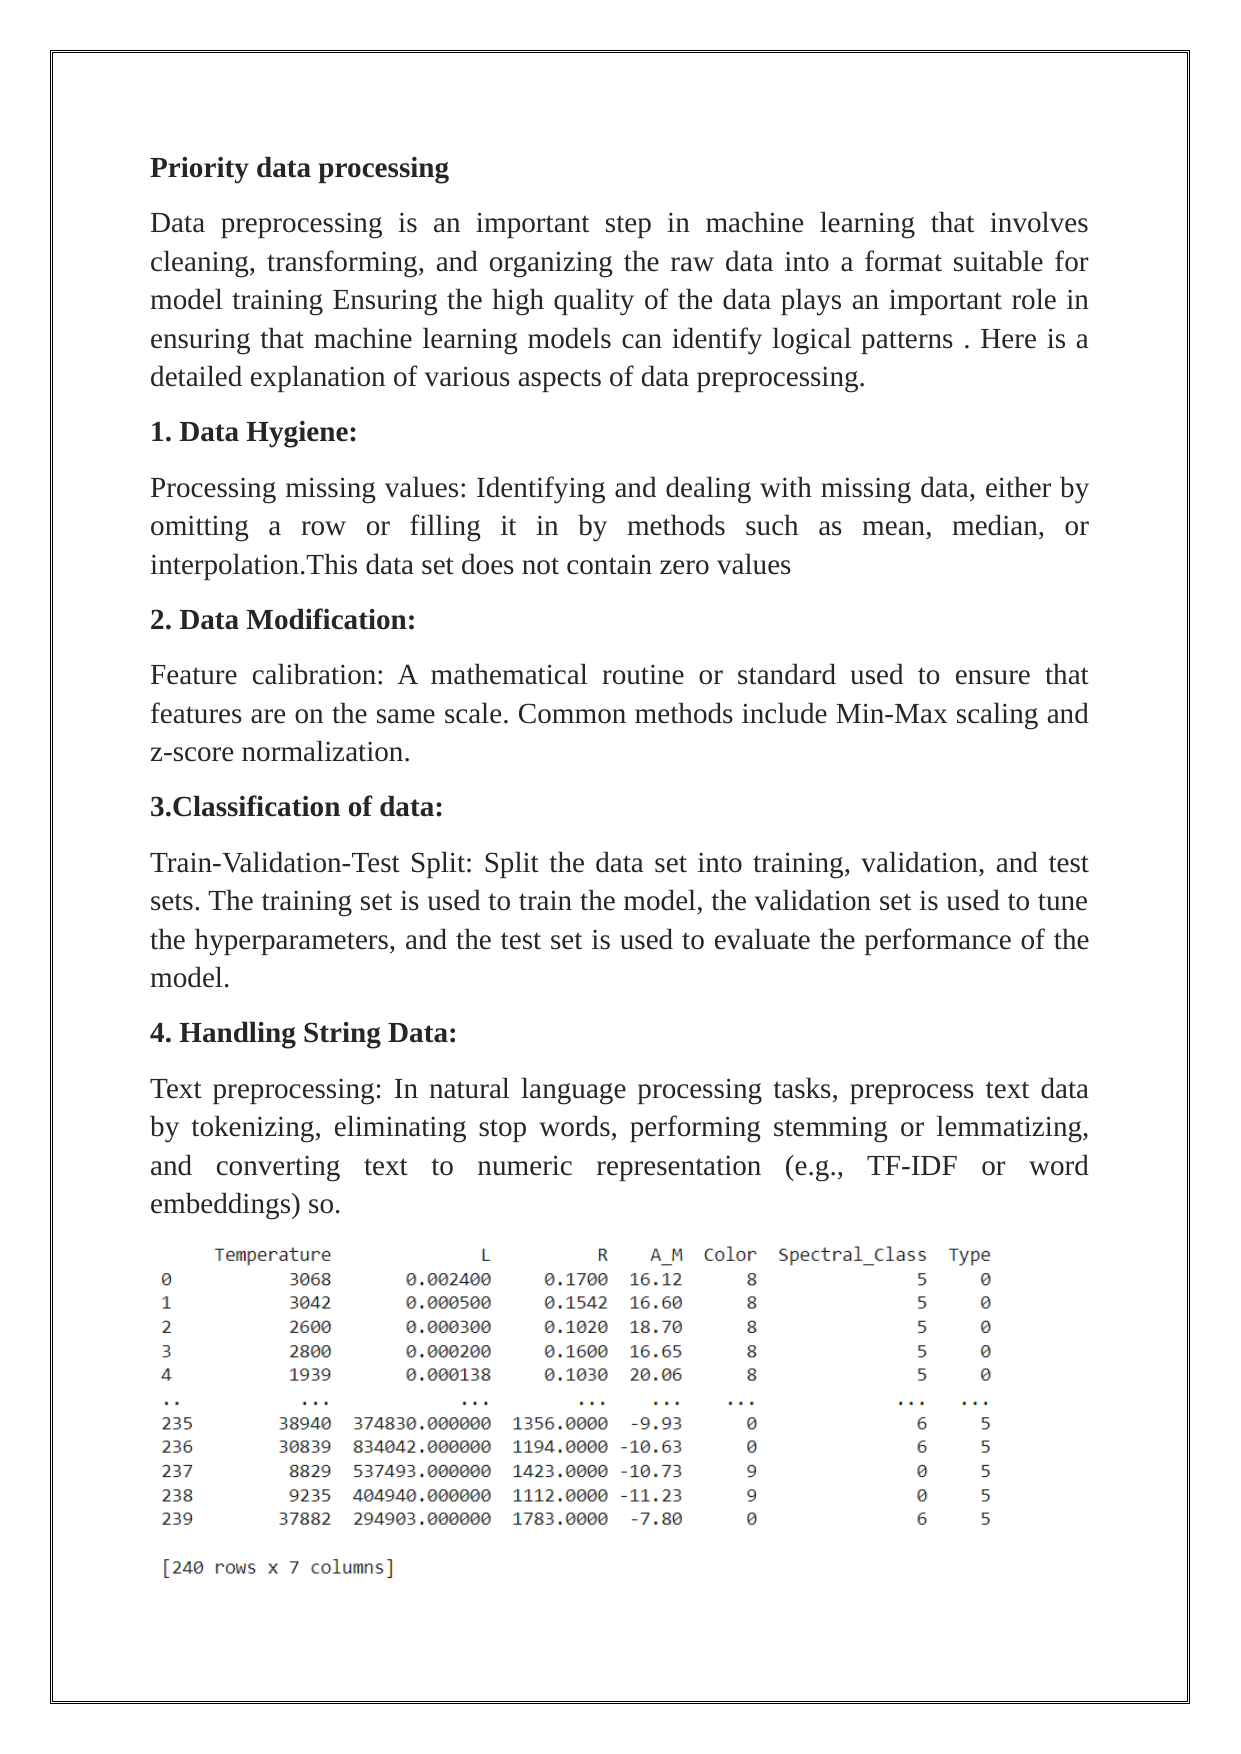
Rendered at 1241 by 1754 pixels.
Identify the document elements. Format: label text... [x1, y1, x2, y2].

picture [150, 1241, 1090, 1598]
text Processing missing values: Identifying and dealing with missing data, either by omitting a row or filling it in by methods such as mean, median, or interpolation.This data set does not contain zero values [150, 470, 1090, 580]
text 2. Data Modification: [150, 602, 1090, 636]
text 1. Data Hygiene: [150, 414, 1090, 448]
text Feature calibration: A mathematical routine or standard used to ensure that features are on the same scale. Common methods include Min-Max scaling and z-score normalization. [150, 657, 1090, 768]
text 4. Handling String Data: [150, 1016, 1090, 1049]
text Priority data processing [150, 150, 1090, 183]
text Train-Validation-Test Split: Split the data set into training, validation, and test sets. The training set is used to train the model, the validation set is used to tune the hyperparameters, and the test set is used to evaluate the performance of the model. [150, 845, 1090, 994]
text 3.Classification of data: [150, 789, 1090, 823]
text Text preprocessing: In natural language processing tasks, preprocess text data by tokenizing, eliminating stop words, performing stemming or lemmatizing, and converting text to numeric representation (e.g., TF-IDF or word embeddings) so. [150, 1071, 1090, 1220]
text Data preprocessing is an important step in machine learning that involves cleaning, transforming, and organizing the raw data into a format suitable for model training Ensuring the high quality of the data plays an important role in ensuring that machine learning models can identify logical patterns . Here is a detailed explanation of various aspects of data preprocessing. [150, 205, 1090, 393]
